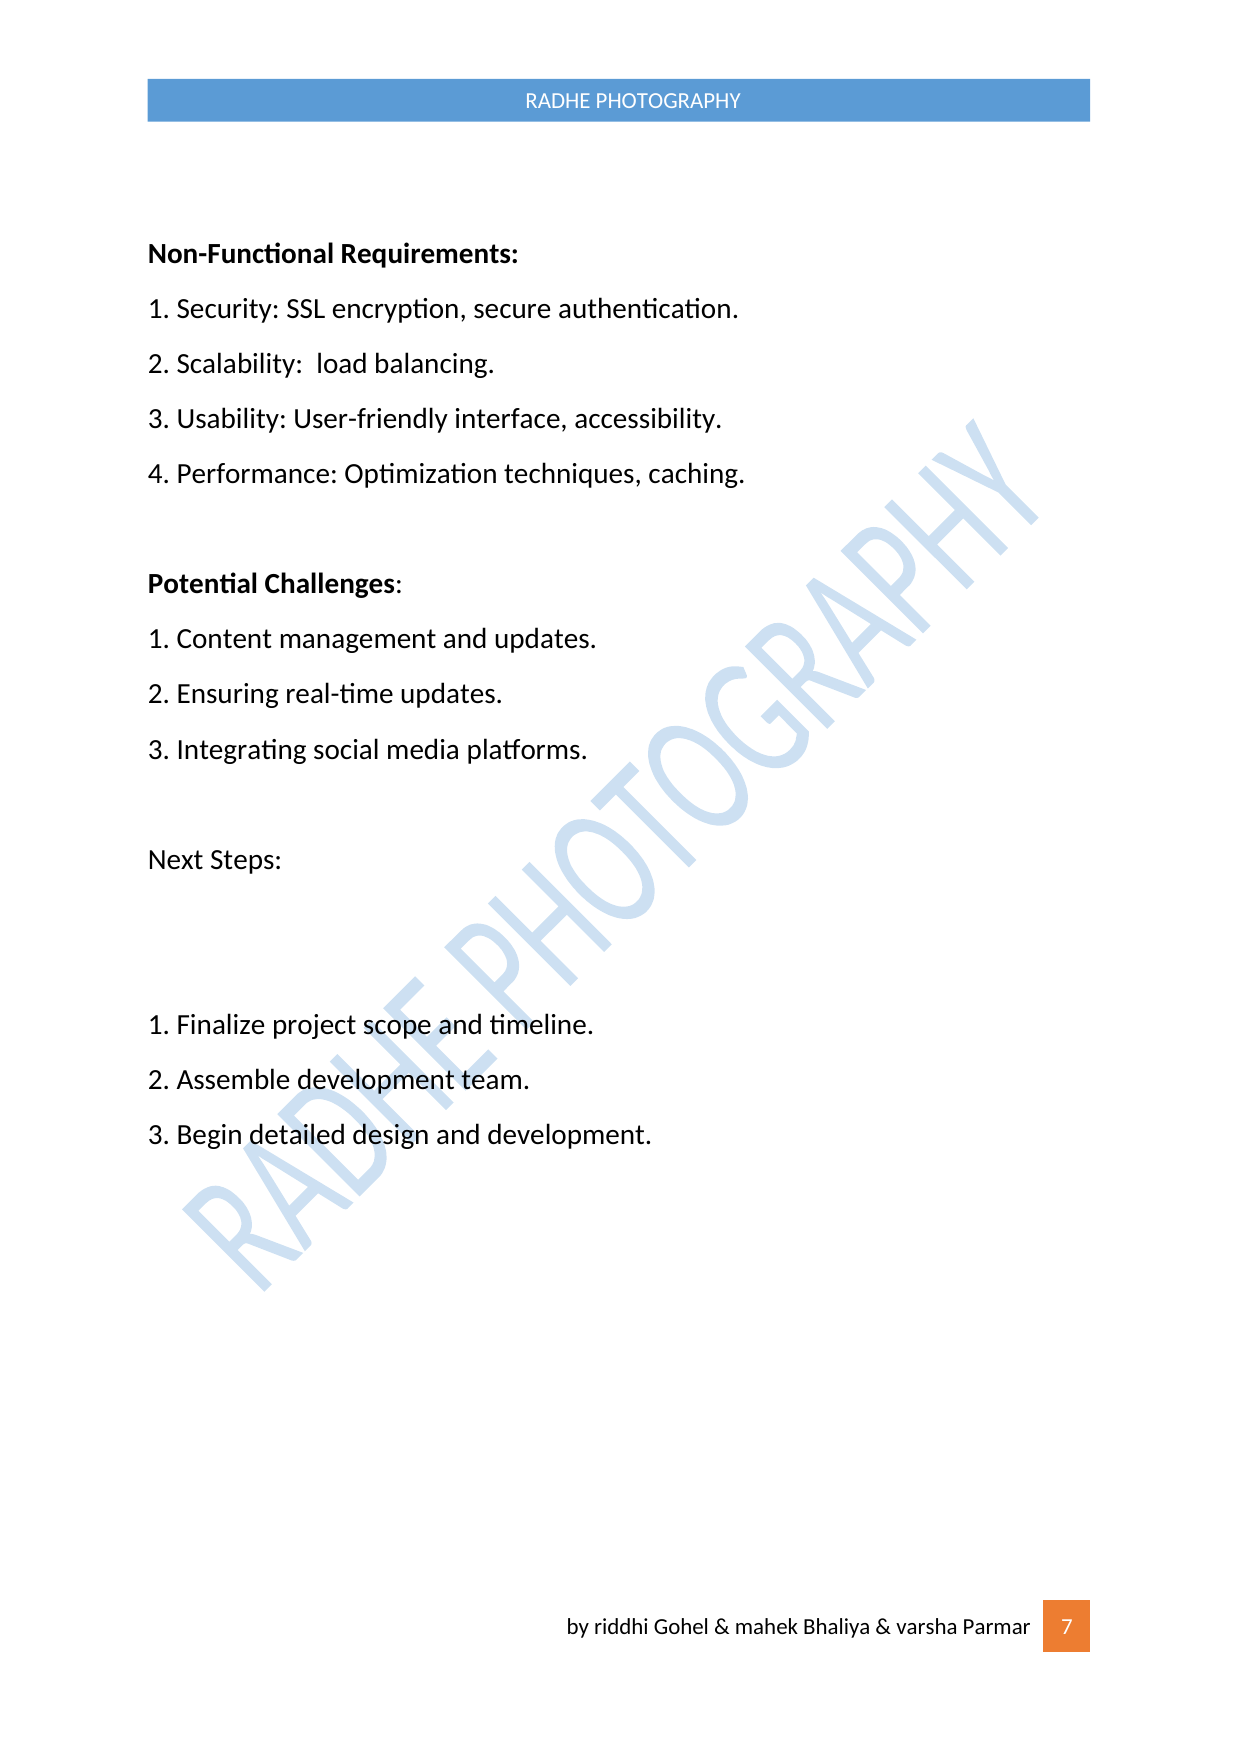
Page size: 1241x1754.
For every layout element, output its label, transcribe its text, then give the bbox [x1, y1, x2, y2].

text Non-Functional Requirements: [148, 235, 1090, 270]
text 3. Usability: User-friendly interface, accessibility. [148, 400, 1090, 436]
text 3. Integrating social media platforms. [148, 731, 1090, 766]
text 3. Begin detailed design and development. [148, 1116, 1090, 1152]
text 2. Scalability: load balancing. [148, 345, 1090, 381]
text 1. Content management and updates. [148, 621, 1090, 656]
text 1. Finalize project scope and timeline. [148, 1006, 1090, 1042]
text 2. Assemble development team. [148, 1061, 1090, 1097]
text 1. Security: SSL encryption, secure authentication. [148, 290, 1090, 326]
text Next Steps: [148, 841, 1090, 877]
text 4. Performance: Optimization techniques, caching. [148, 455, 1090, 491]
text 2. Ensuring real-time updates. [148, 676, 1090, 711]
text Potential Challenges: [148, 565, 1090, 601]
